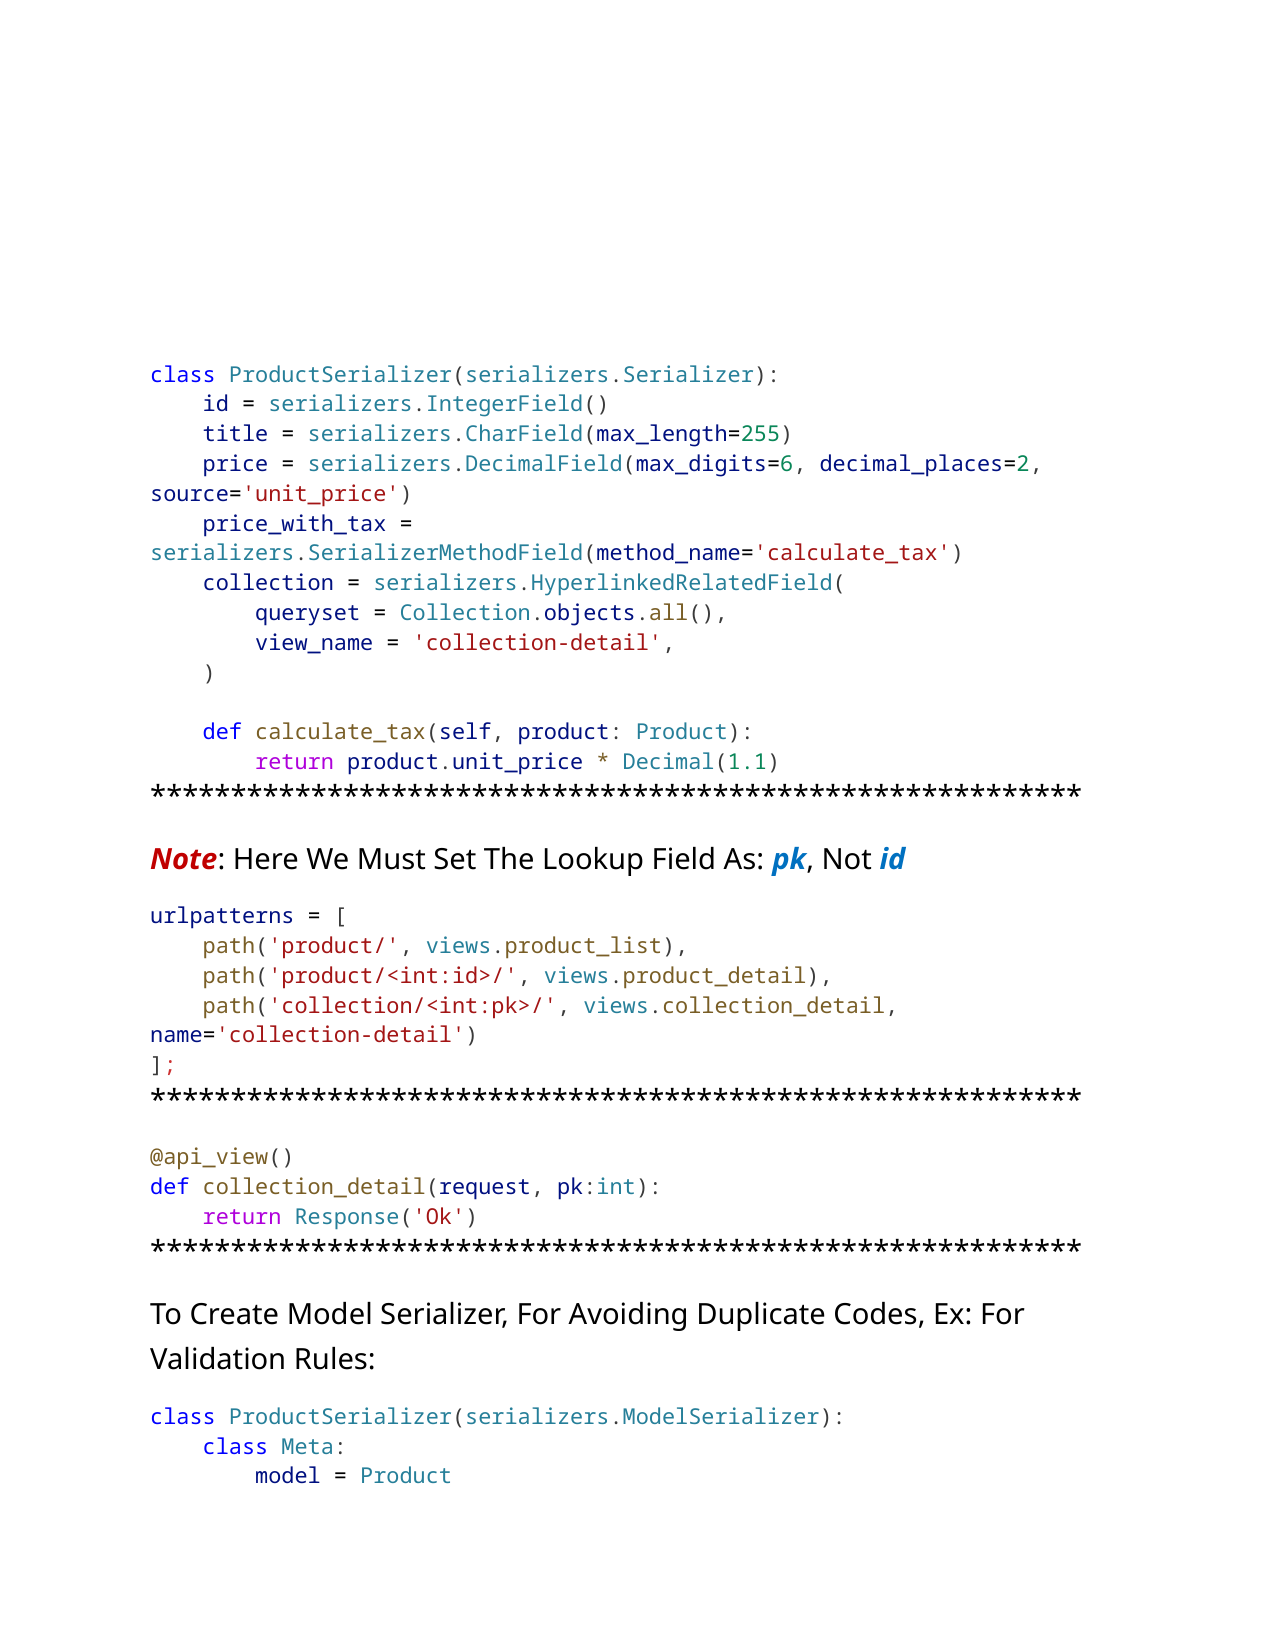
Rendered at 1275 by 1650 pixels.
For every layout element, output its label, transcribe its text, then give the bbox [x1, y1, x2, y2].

text def collection_detail(request, pk:int): [150, 1171, 1125, 1201]
text ********************************************************** [150, 1079, 1125, 1119]
text collection = serializers.HyperlinkedRelatedField( [150, 567, 1125, 597]
text ********************************************************** [150, 776, 1125, 815]
text price_with_tax = serializers.SerializerMethodField(method_name='calculate_tax') [150, 507, 1125, 567]
text class ProductSerializer(serializers.Serializer): [150, 358, 1125, 388]
text class ProductSerializer(serializers.ModelSerializer): [150, 1401, 1125, 1431]
text ]; [150, 1049, 1125, 1079]
text To Create Model Serializer, For Avoiding Duplicate Codes, Ex: For Validation Rules: [150, 1293, 1125, 1378]
text queryset = Collection.objects.all(), [150, 597, 1125, 627]
text Note: Here We Must Set The Lookup Field As: pk, Not id [150, 838, 1125, 878]
text @api_view() [150, 1141, 1125, 1171]
text return product.unit_price * Decimal(1.1) [150, 746, 1125, 776]
text model = Product [150, 1460, 1125, 1490]
text urlpatterns = [ [150, 900, 1125, 930]
text class Meta: [150, 1431, 1125, 1460]
text return Response('Ok') [150, 1201, 1125, 1231]
text title = serializers.CharField(max_length=255) [150, 418, 1125, 448]
text id = serializers.IntegerField() [150, 388, 1125, 418]
text def calculate_tax(self, product: Product): [150, 716, 1125, 746]
text price = serializers.DecimalField(max_digits=6, decimal_places=2, source='unit_price') [150, 448, 1125, 507]
text view_name = 'collection-detail', [150, 627, 1125, 656]
text path('collection/<int:pk>/', views.collection_detail, name='collection-detail') [150, 989, 1125, 1049]
text ********************************************************** [150, 1231, 1125, 1270]
text ) [150, 656, 1125, 686]
text path('product/', views.product_list), [150, 930, 1125, 960]
text path('product/<int:id>/', views.product_detail), [150, 960, 1125, 989]
